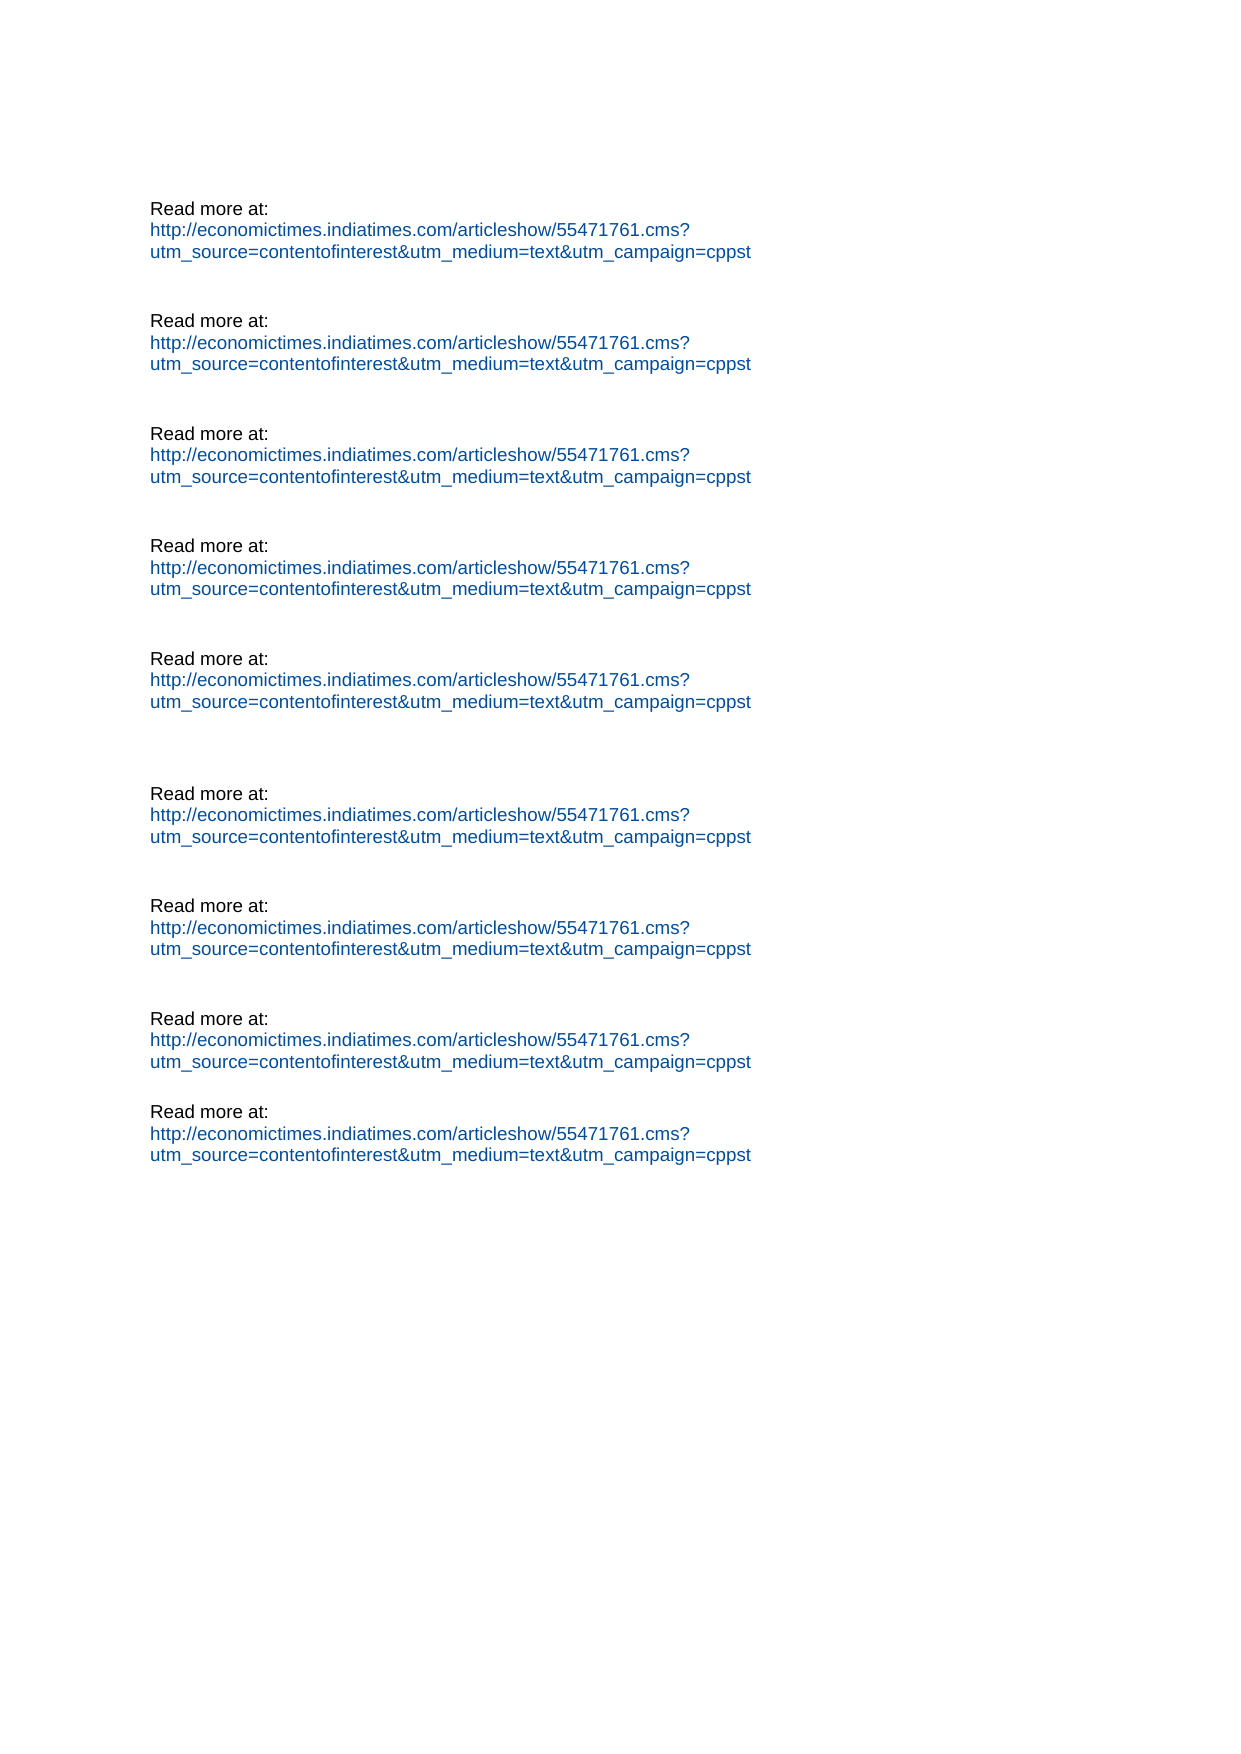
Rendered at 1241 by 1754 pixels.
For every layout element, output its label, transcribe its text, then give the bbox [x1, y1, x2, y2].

text Read more at: http://economictimes.indiatimes.com/articleshow/55471761.cms?utm_source=contentofinterest&utm_medium=text&utm_campaign=cppst [150, 535, 1090, 599]
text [150, 198, 1090, 262]
text Read more at: http://economictimes.indiatimes.com/articleshow/55471761.cms?utm_source=contentofinterest&utm_medium=text&utm_campaign=cppst [150, 1007, 1090, 1072]
text Read more at: http://economictimes.indiatimes.com/articleshow/55471761.cms?utm_source=contentofinterest&utm_medium=text&utm_campaign=cppst [150, 895, 1090, 960]
text Read more at: http://economictimes.indiatimes.com/articleshow/55471761.cms?utm_source=contentofinterest&utm_medium=text&utm_campaign=cppst [150, 783, 1090, 847]
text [150, 310, 1090, 375]
text Read more at: http://economictimes.indiatimes.com/articleshow/55471761.cms?utm_source=contentofinterest&utm_medium=text&utm_campaign=cppst [150, 1101, 1090, 1166]
text Read more at: http://economictimes.indiatimes.com/articleshow/55471761.cms?utm_source=contentofinterest&utm_medium=text&utm_campaign=cppst [150, 422, 1090, 487]
text Read more at: http://economictimes.indiatimes.com/articleshow/55471761.cms?utm_source=contentofinterest&utm_medium=text&utm_campaign=cppst [150, 647, 1090, 712]
